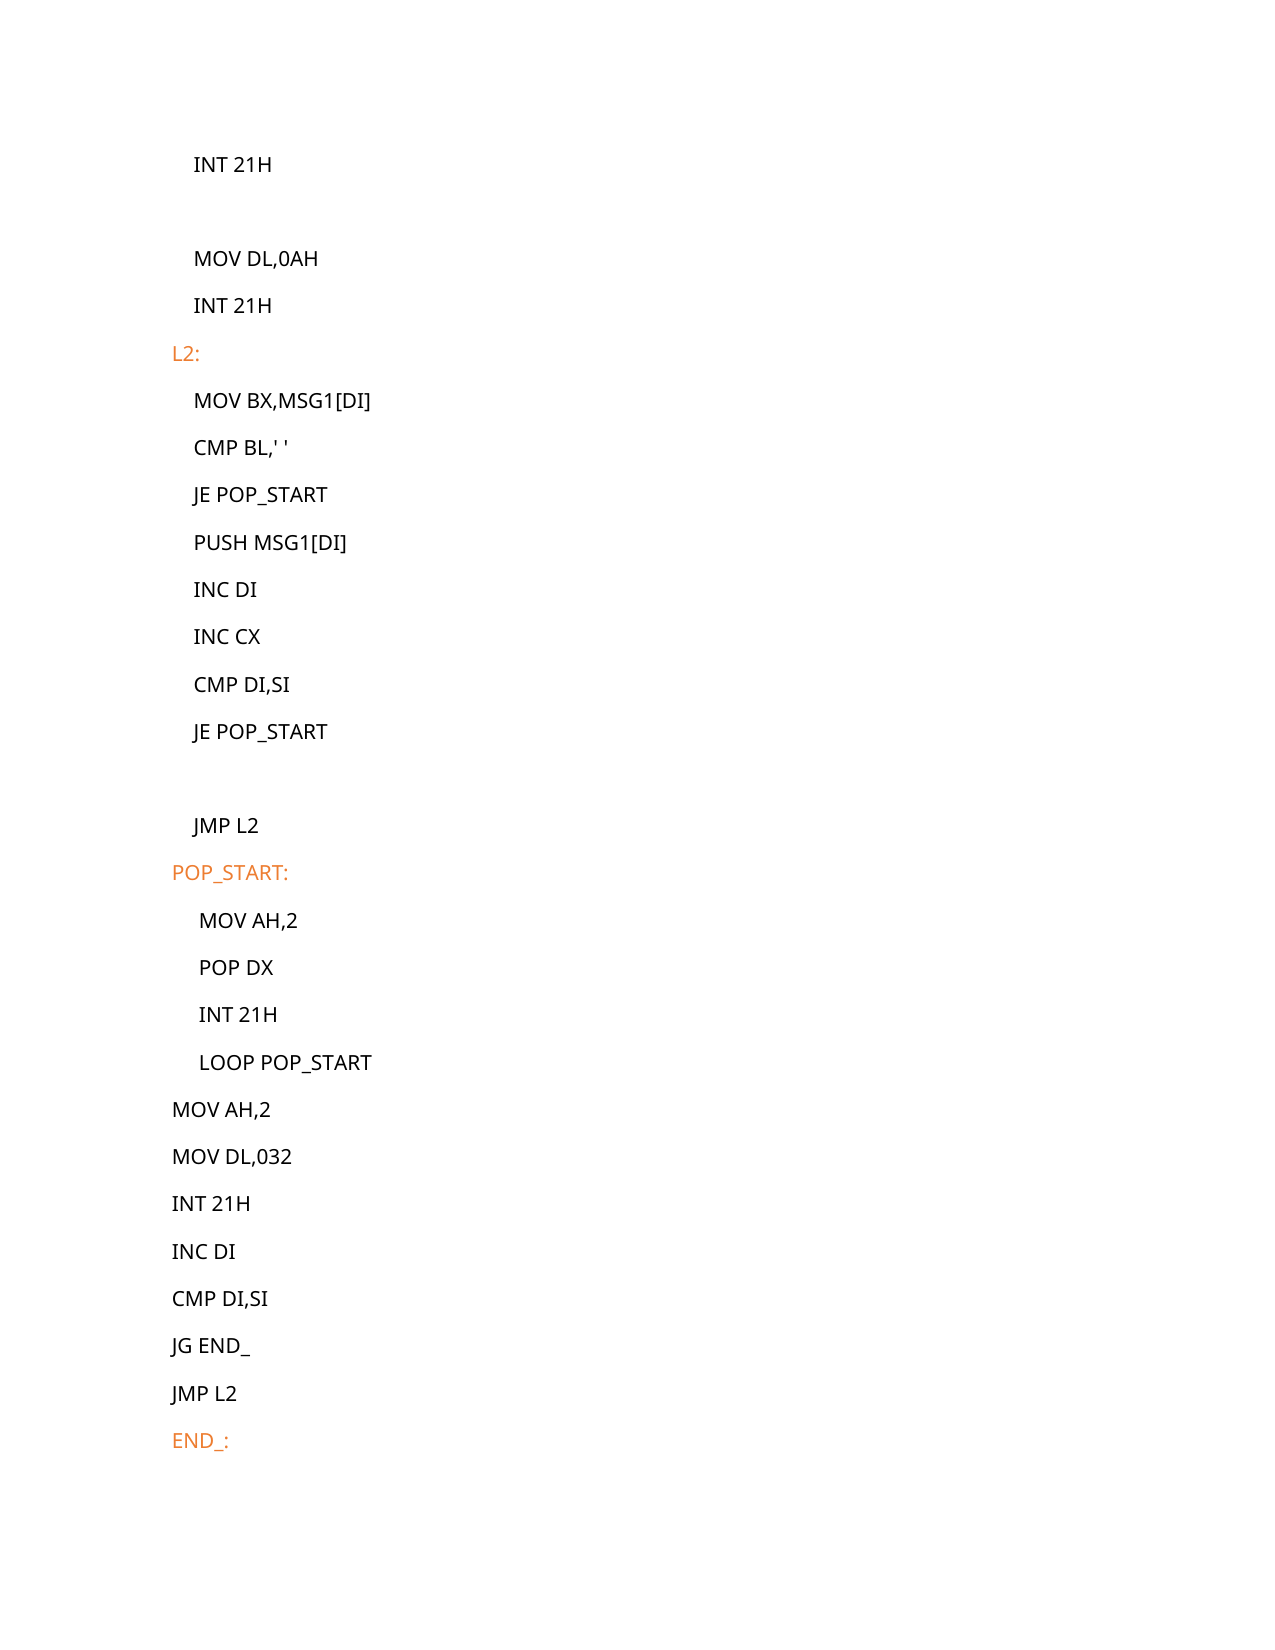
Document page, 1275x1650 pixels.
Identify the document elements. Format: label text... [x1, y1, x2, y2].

text INT 21H [150, 150, 1125, 178]
text POP DX [150, 953, 1125, 982]
text INT 21H [150, 1000, 1125, 1029]
text MOV BX,MSG1[DI] [150, 386, 1125, 414]
text JE POP_START [150, 717, 1125, 746]
text L2: [150, 339, 1125, 367]
text END_: [150, 1426, 1125, 1454]
text CMP DI,SI [150, 1284, 1125, 1313]
text LOOP POP_START [150, 1048, 1125, 1076]
text JG END_ [150, 1331, 1125, 1360]
text INT 21H [150, 291, 1125, 320]
text MOV DL,0AH [150, 244, 1125, 273]
text POP_START: [150, 858, 1125, 887]
text JMP L2 [150, 1379, 1125, 1407]
text INT 21H [150, 1189, 1125, 1218]
text CMP DI,SI [150, 670, 1125, 698]
text INC DI [150, 1237, 1125, 1265]
text JE POP_START [150, 481, 1125, 509]
text CMP BL,' ' [150, 433, 1125, 462]
text INC DI [150, 575, 1125, 604]
text INC CX [150, 622, 1125, 651]
text PUSH MSG1[DI] [150, 528, 1125, 556]
text MOV DL,032 [150, 1142, 1125, 1171]
text MOV AH,2 [150, 906, 1125, 934]
text MOV AH,2 [150, 1095, 1125, 1123]
text JMP L2 [150, 811, 1125, 840]
